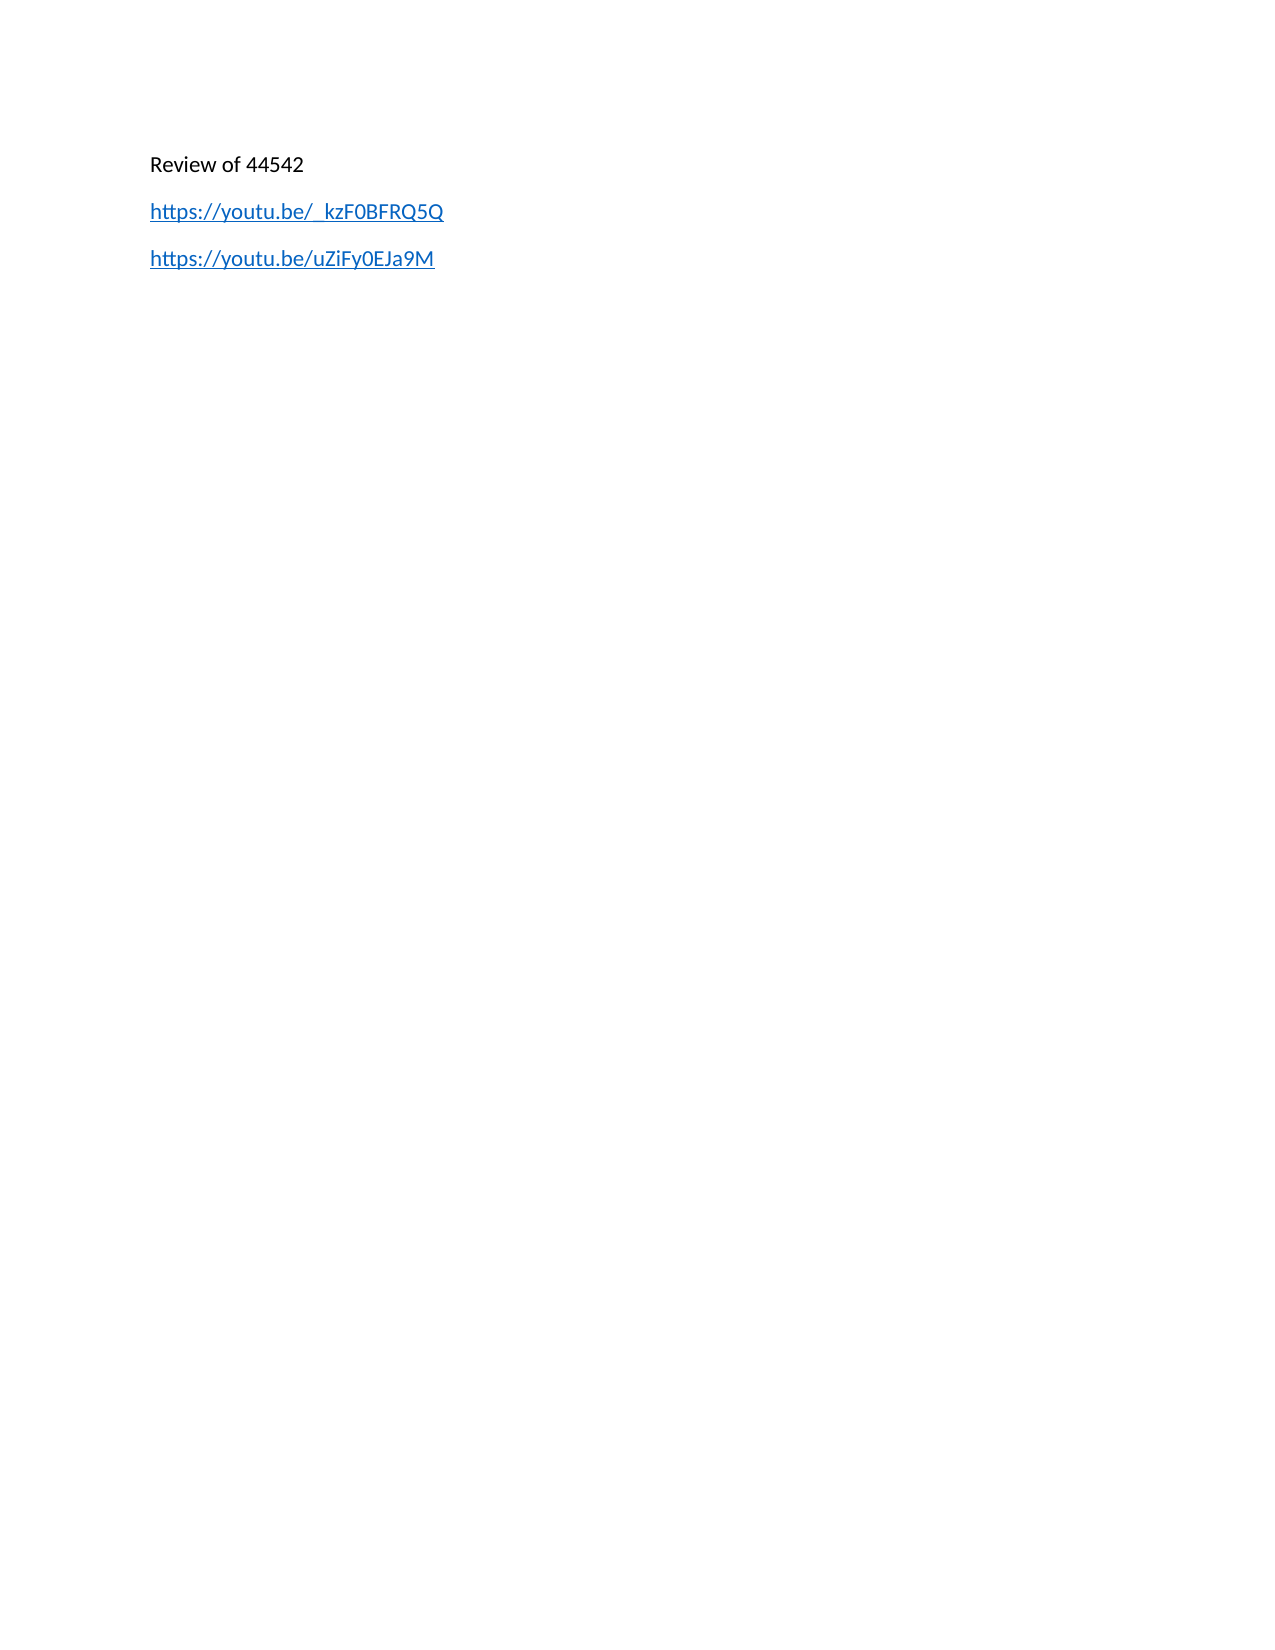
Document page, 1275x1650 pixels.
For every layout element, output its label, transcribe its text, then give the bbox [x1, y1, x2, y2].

text Review of 44542 [150, 150, 1125, 178]
text https://youtu.be/_kzF0BFRQ5Q [150, 197, 1125, 225]
text https://youtu.be/uZiFy0EJa9M [150, 244, 1125, 272]
